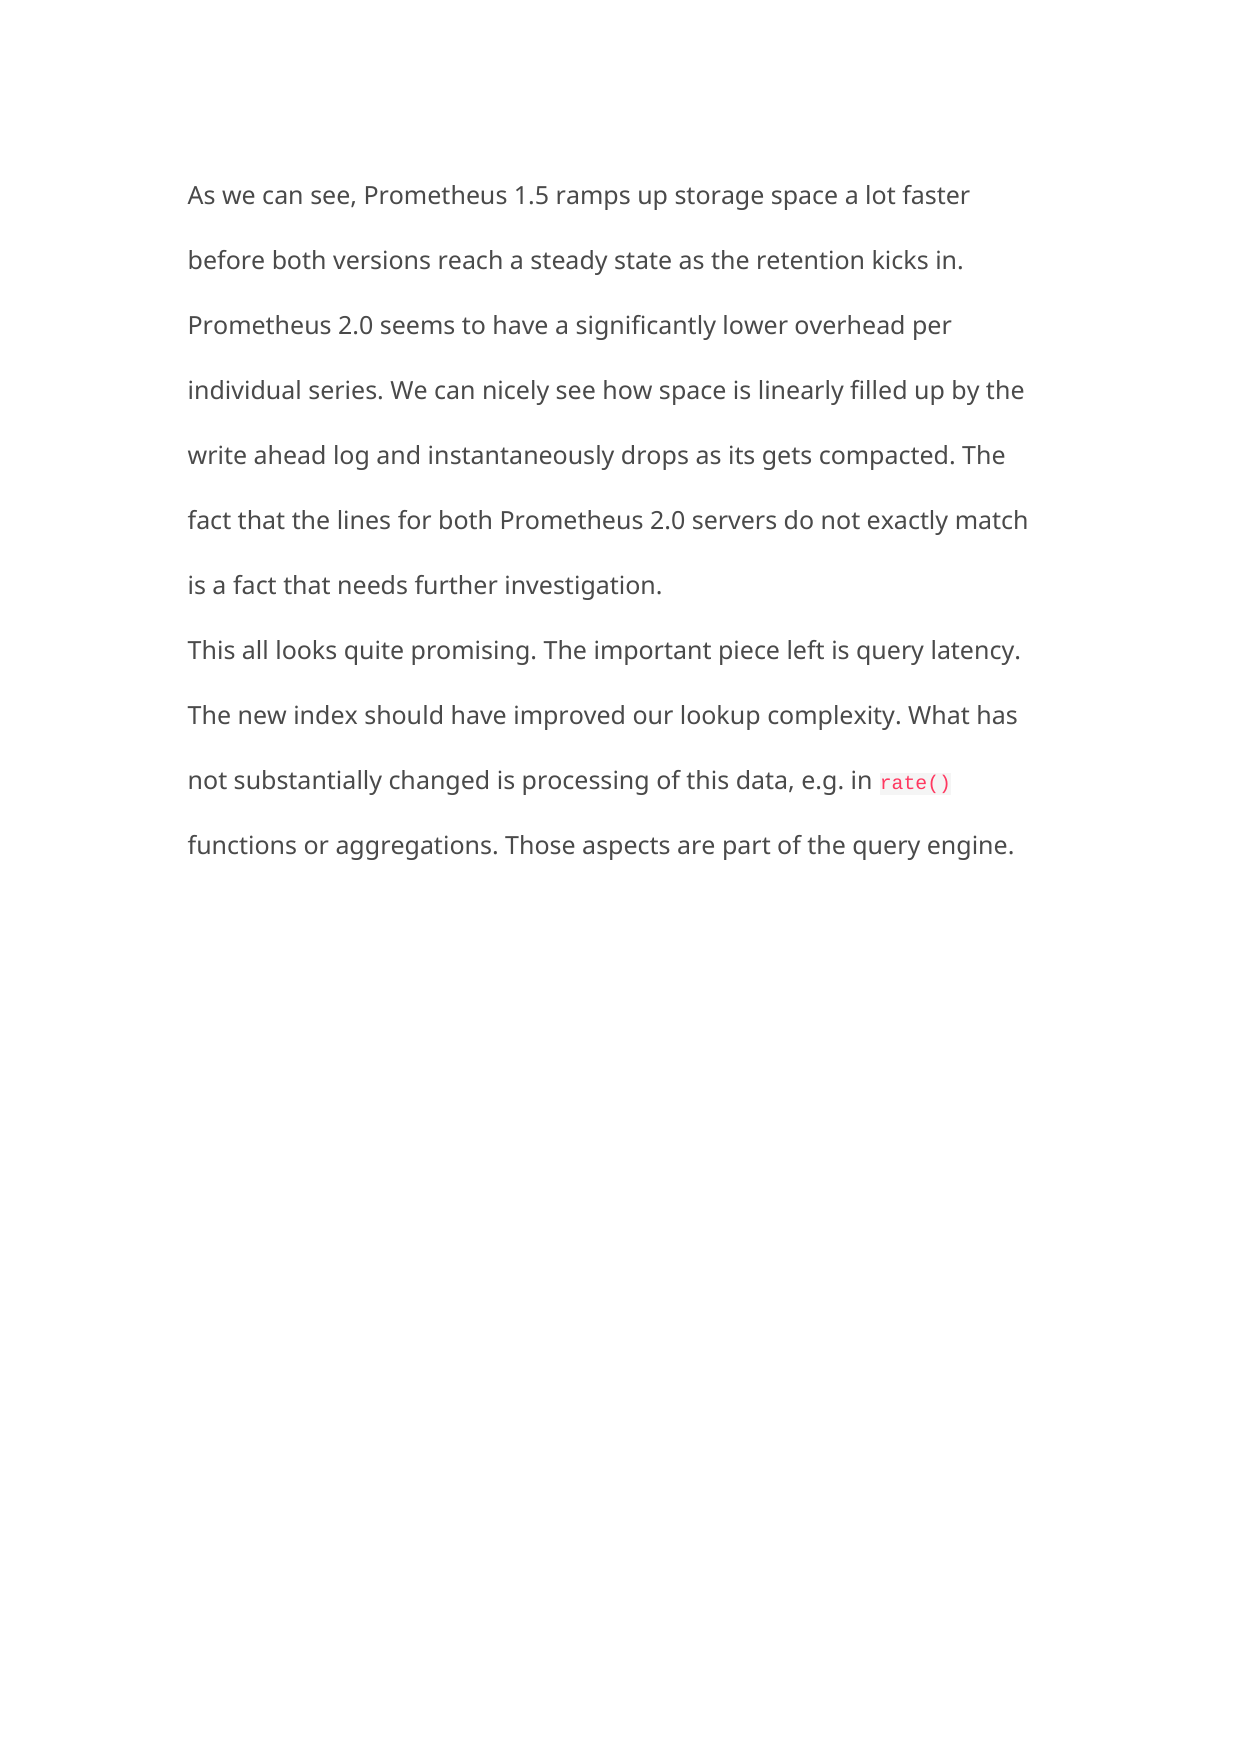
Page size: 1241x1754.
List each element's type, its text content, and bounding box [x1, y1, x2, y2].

text This all looks quite promising. The important piece left is query latency. The new index should have improved our lookup complexity. What has not substantially changed is processing of this data, e.g. in rate() functions or aggregations. Those aspects are part of the query engine. [187, 617, 1053, 877]
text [187, 162, 1053, 617]
